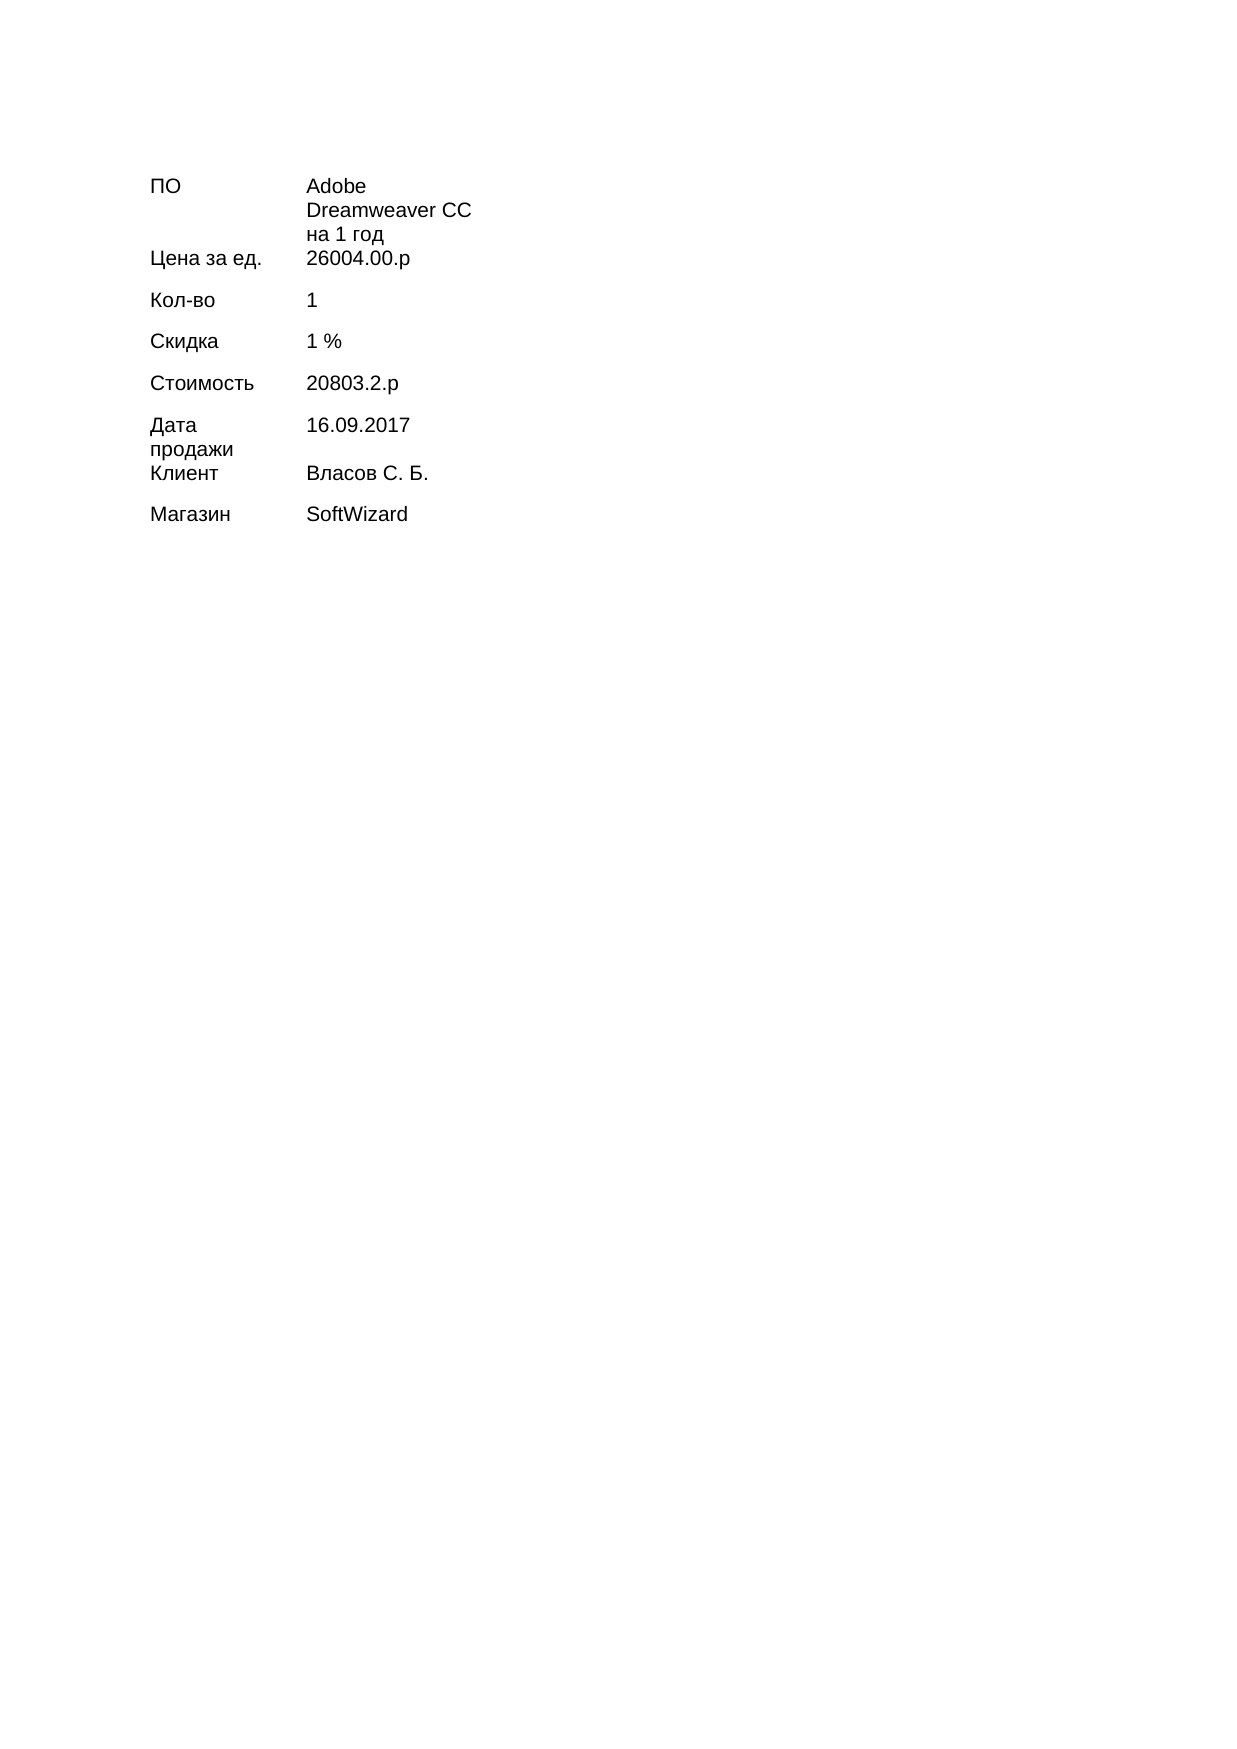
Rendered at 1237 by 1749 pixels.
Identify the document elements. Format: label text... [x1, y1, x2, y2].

table_cell Стоимость [139, 371, 295, 412]
table_cell Кол-во [139, 288, 295, 329]
table_cell 20803.2.р [295, 371, 503, 412]
table_cell Власов С. Б. [295, 460, 503, 502]
table_cell 16.09.2017 [295, 413, 503, 460]
table_cell 1 [295, 288, 503, 329]
table_cell Цена за ед. [139, 246, 295, 287]
table_cell Дата продажи [139, 413, 295, 460]
table_cell Скидка [139, 329, 295, 371]
table_cell Клиент [139, 460, 295, 502]
table_cell Магазин [139, 502, 295, 544]
table_cell SoftWizard [295, 502, 503, 544]
table_cell 1 % [295, 329, 503, 371]
table_header Adobe Dreamweaver CC на 1 год [295, 174, 503, 246]
table_cell 26004.00.р [295, 246, 503, 287]
table_header ПО [139, 174, 295, 246]
